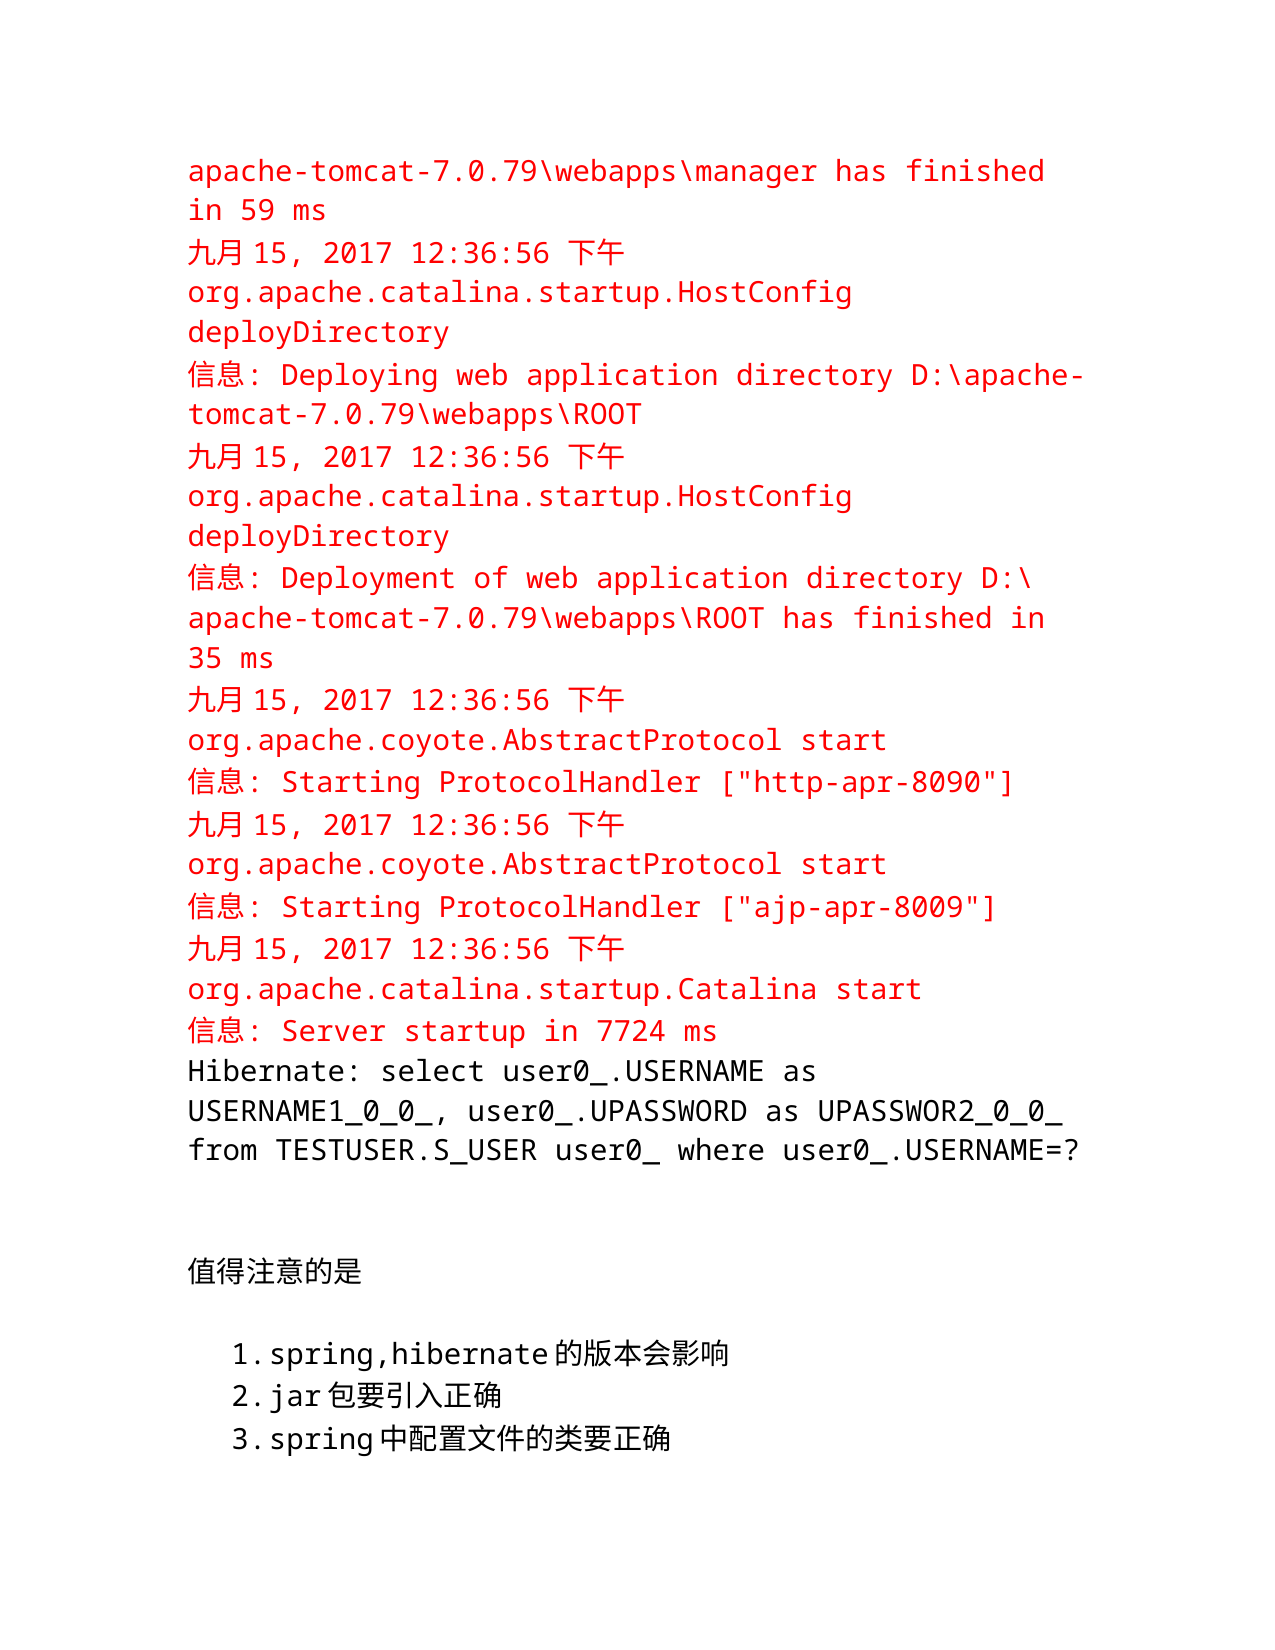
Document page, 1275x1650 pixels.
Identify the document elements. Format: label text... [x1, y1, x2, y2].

text 九月 15, 2017 12:36:56 下午 org.apache.catalina.startup.HostConfig deployDirectory [187, 433, 1087, 555]
list jar包要引入正确 [231, 1373, 1087, 1415]
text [187, 150, 1087, 229]
text 值得注意的是 [187, 1249, 1087, 1291]
text 信息: Server startup in 7724 ms [187, 1008, 1087, 1050]
text 信息: Deploying web application directory D:\apache-tomcat-7.0.79\webapps\ROOT [187, 351, 1087, 433]
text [187, 229, 1087, 351]
text 九月 15, 2017 12:36:56 下午 org.apache.catalina.startup.Catalina start [187, 926, 1087, 1008]
list spring中配置文件的类要正确 [231, 1415, 1087, 1458]
text 九月 15, 2017 12:36:56 下午 org.apache.coyote.AbstractProtocol start [187, 801, 1087, 883]
text 信息: Deployment of web application directory D:\apache-tomcat-7.0.79\webapps\ROOT has finished in 35 ms [187, 555, 1087, 677]
text Hibernate: select user0_.USERNAME as USERNAME1_0_0_, user0_.UPASSWORD as UPASSWOR2_0_0_ from TESTUSER.S_USER user0_ where user0_.USERNAME=? [187, 1050, 1087, 1169]
text 九月 15, 2017 12:36:56 下午 org.apache.coyote.AbstractProtocol start [187, 677, 1087, 759]
text 信息: Starting ProtocolHandler ["http-apr-8090"] [187, 759, 1087, 801]
list spring,hibernate的版本会影响 [231, 1331, 1087, 1373]
text 信息: Starting ProtocolHandler ["ajp-apr-8009"] [187, 883, 1087, 926]
